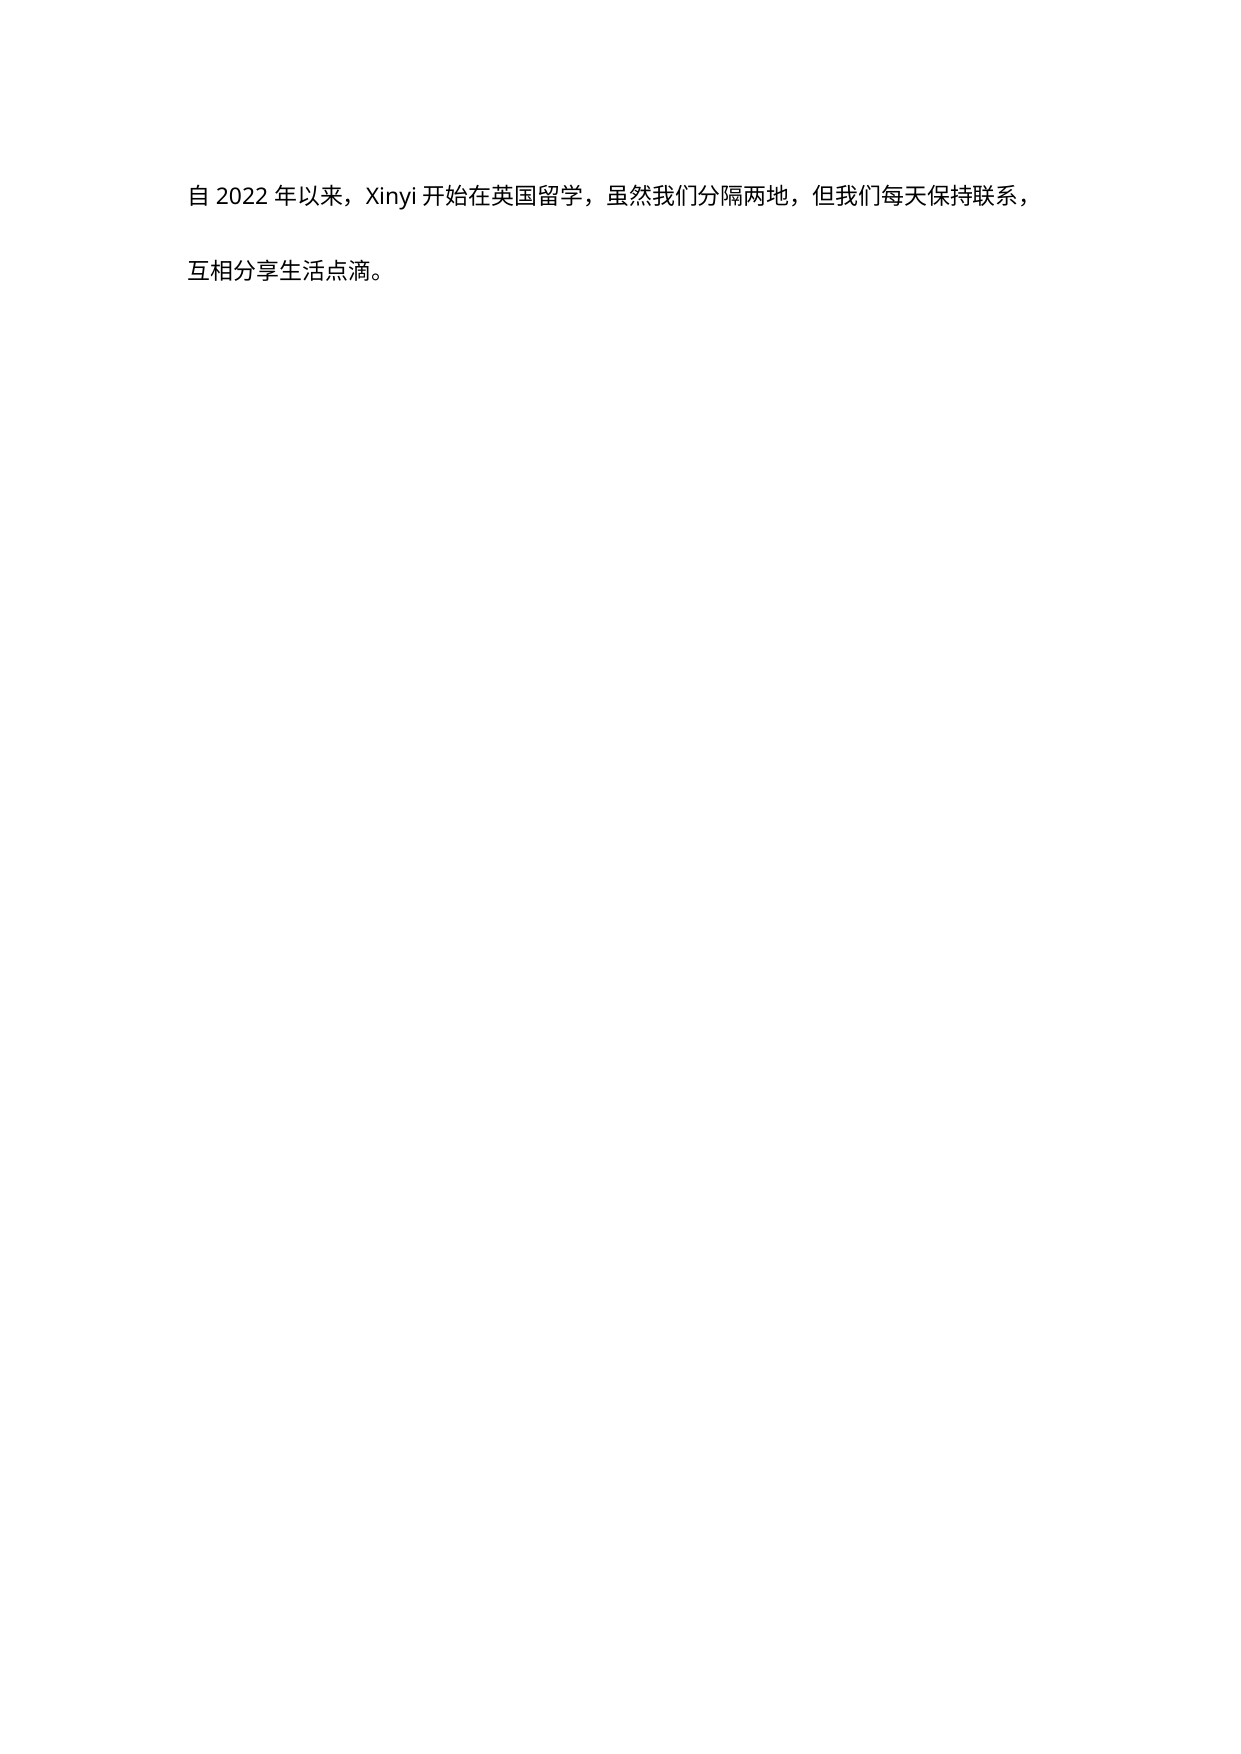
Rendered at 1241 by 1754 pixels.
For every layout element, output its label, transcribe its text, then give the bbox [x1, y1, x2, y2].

text 自 2022 年以来，Xinyi 开始在英国留学，虽然我们分隔两地，但我们每天保持联系，互相分享生活点滴。 [187, 162, 1053, 302]
